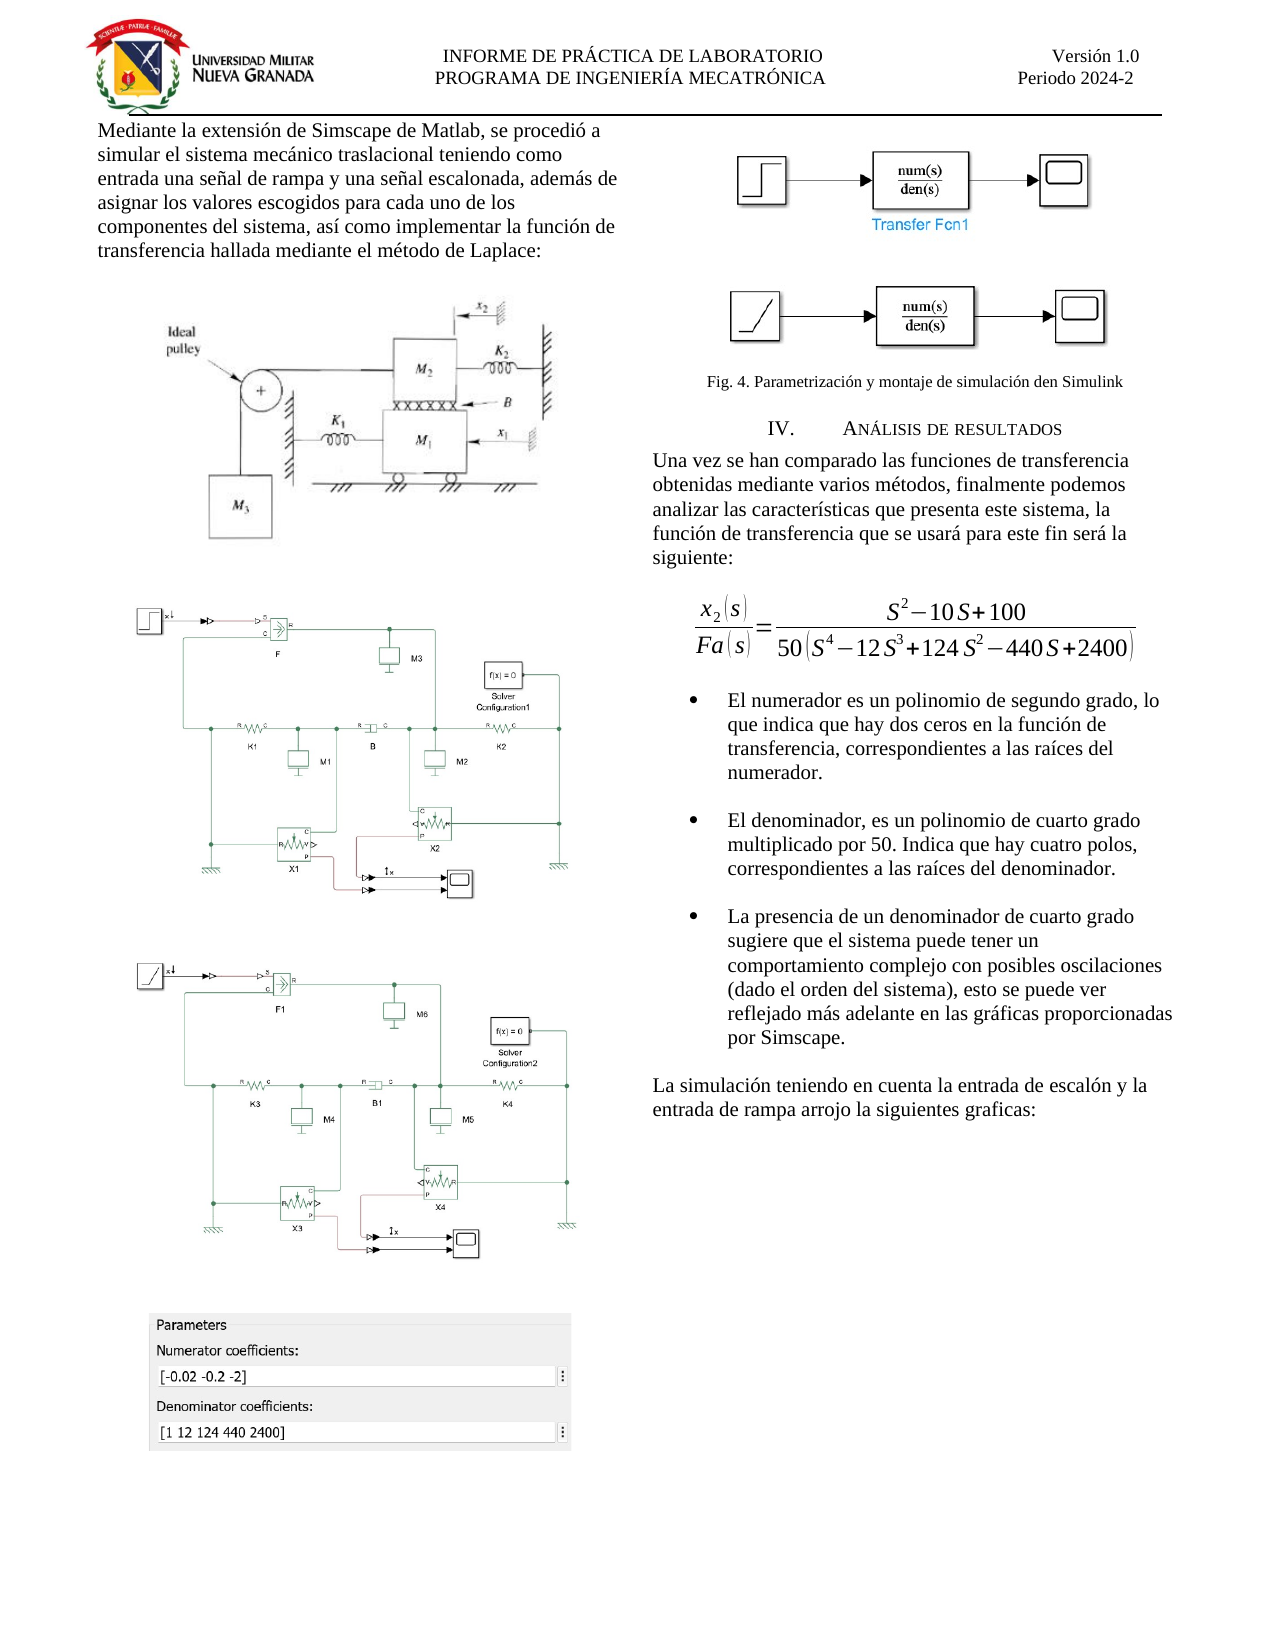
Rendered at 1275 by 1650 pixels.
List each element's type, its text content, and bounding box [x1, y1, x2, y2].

picture [126, 950, 594, 1266]
text Fig. 4. Parametrización y montaje de simulación den Simulink [652, 372, 1177, 391]
list El numerador es un polinomio de segundo grado, lo que indica que hay dos ceros en la función de transferencia, correspondientes a las raíces del numerador. [690, 688, 1177, 784]
text Una vez se han comparado las funciones de transferencia obtenidas mediante varios métodos, finalmente podemos analizar las características que presenta este sistema, la función de transferencia que se usará para este fin será la siguiente: [652, 448, 1177, 569]
picture [67, 15, 338, 118]
list El denominador, es un polinomio de cuarto grado multiplicado por 50. Indica que hay cuatro polos, correspondientes a las raíces del denominador. [690, 808, 1177, 880]
picture [148, 1313, 572, 1451]
text Mediante la extensión de Simscape de Matlab, se procedió a simular el sistema mecánico traslacional teniendo como entrada una señal de rampa y una señal escalonada, además de asignar los valores escogidos para cada uno de los componentes del sistema, así como implementar la función de transferencia hallada mediante el método de Laplace: [97, 118, 622, 262]
text La simulación teniendo en cuenta la entrada de escalón y la entrada de rampa arrojo la siguientes graficas: [652, 1073, 1177, 1121]
subtitle Análisis de resultados [652, 416, 1177, 440]
picture [124, 598, 596, 902]
list La presencia de un denominador de cuarto grado sugiere que el sistema puede tener un comportamiento complejo con posibles oscilaciones (dado el orden del sistema), esto se puede ver reflejado más adelante en las gráficas proporcionadas por Simscape. [690, 904, 1177, 1049]
picture [703, 118, 1127, 372]
